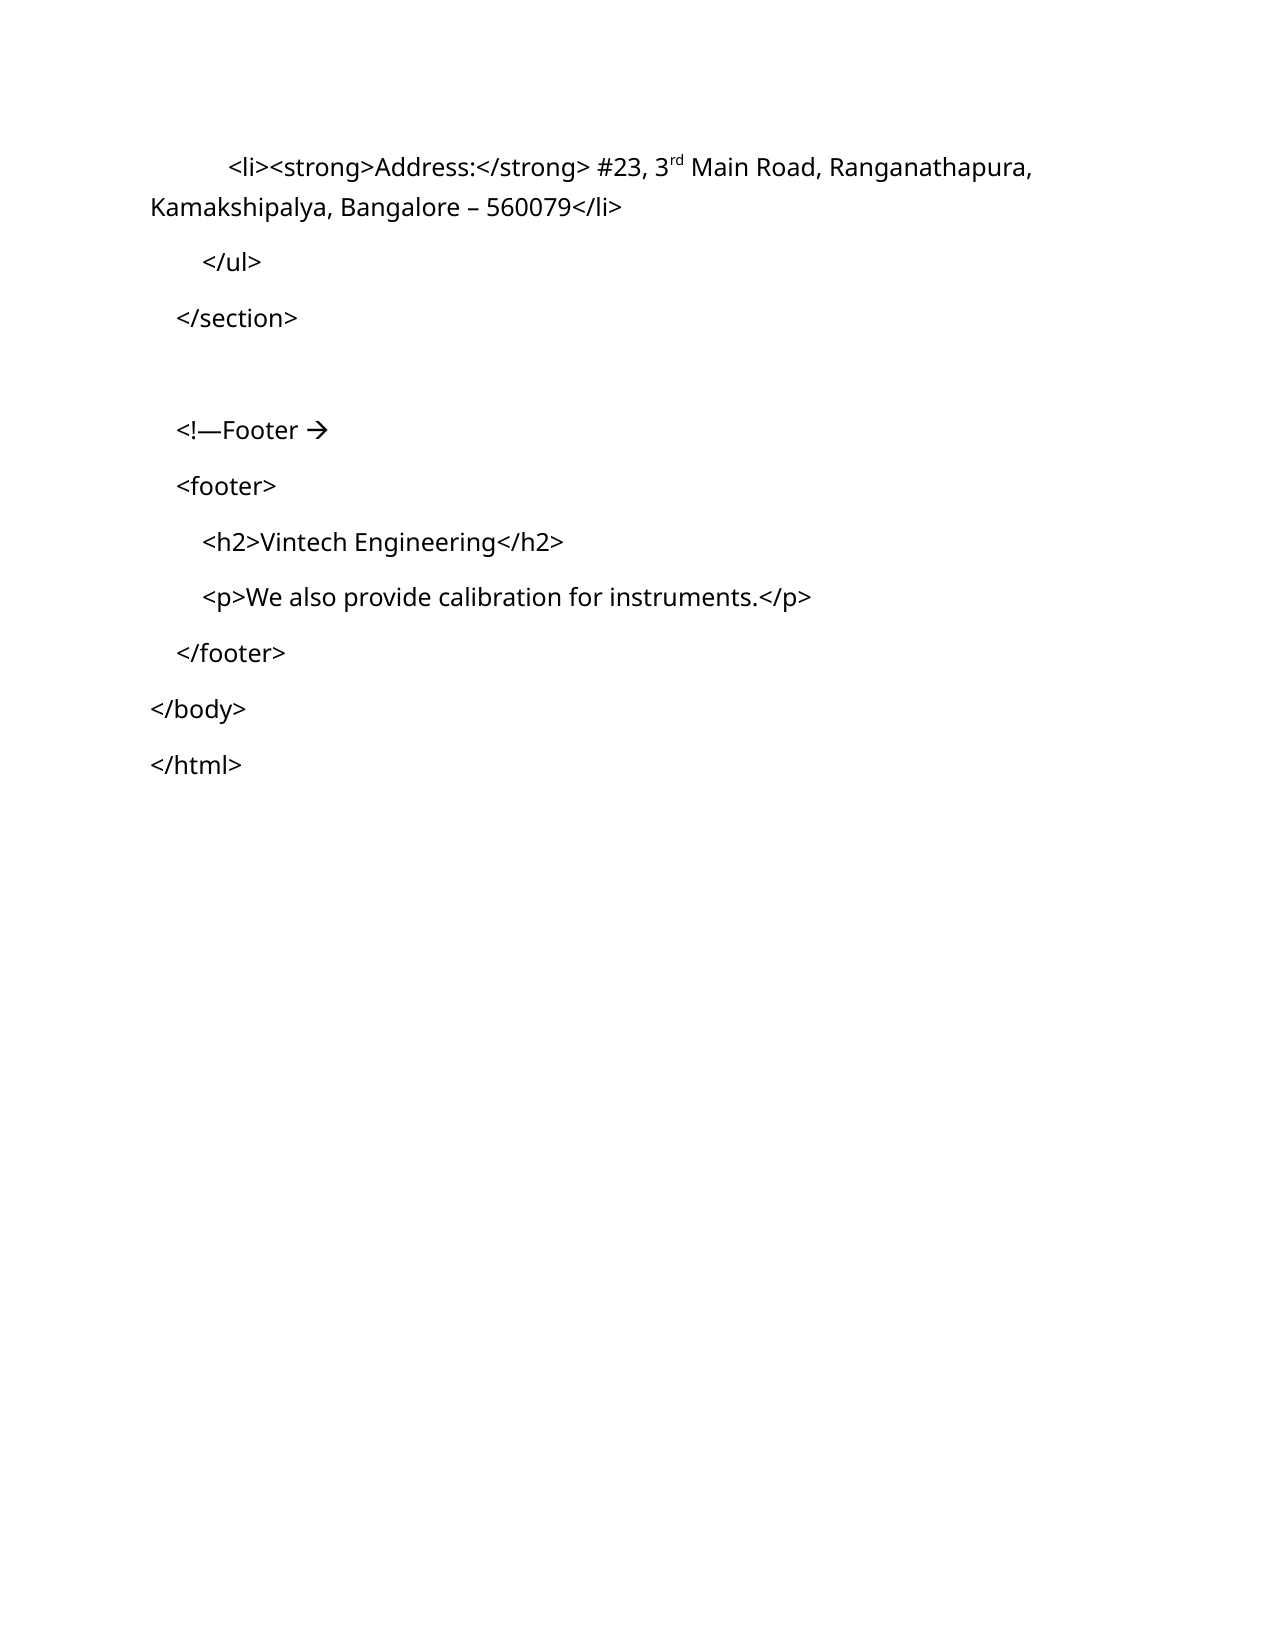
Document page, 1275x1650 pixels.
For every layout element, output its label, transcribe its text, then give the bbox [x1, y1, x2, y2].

text <!—Footer [150, 412, 1125, 447]
text </section> [150, 301, 1125, 335]
text <p>We also provide calibration for instruments.</p> [150, 580, 1125, 614]
text </body> [150, 692, 1125, 726]
text </ul> [150, 245, 1125, 279]
text <li><strong>Address:</strong> #23, 3rd Main Road, Ranganathapura, Kamakshipalya, Bangalore – 560079</li> [150, 150, 1125, 223]
text </html> [150, 747, 1125, 782]
text <footer> [150, 468, 1125, 502]
text </footer> [150, 636, 1125, 670]
text <h2>Vintech Engineering</h2> [150, 524, 1125, 558]
